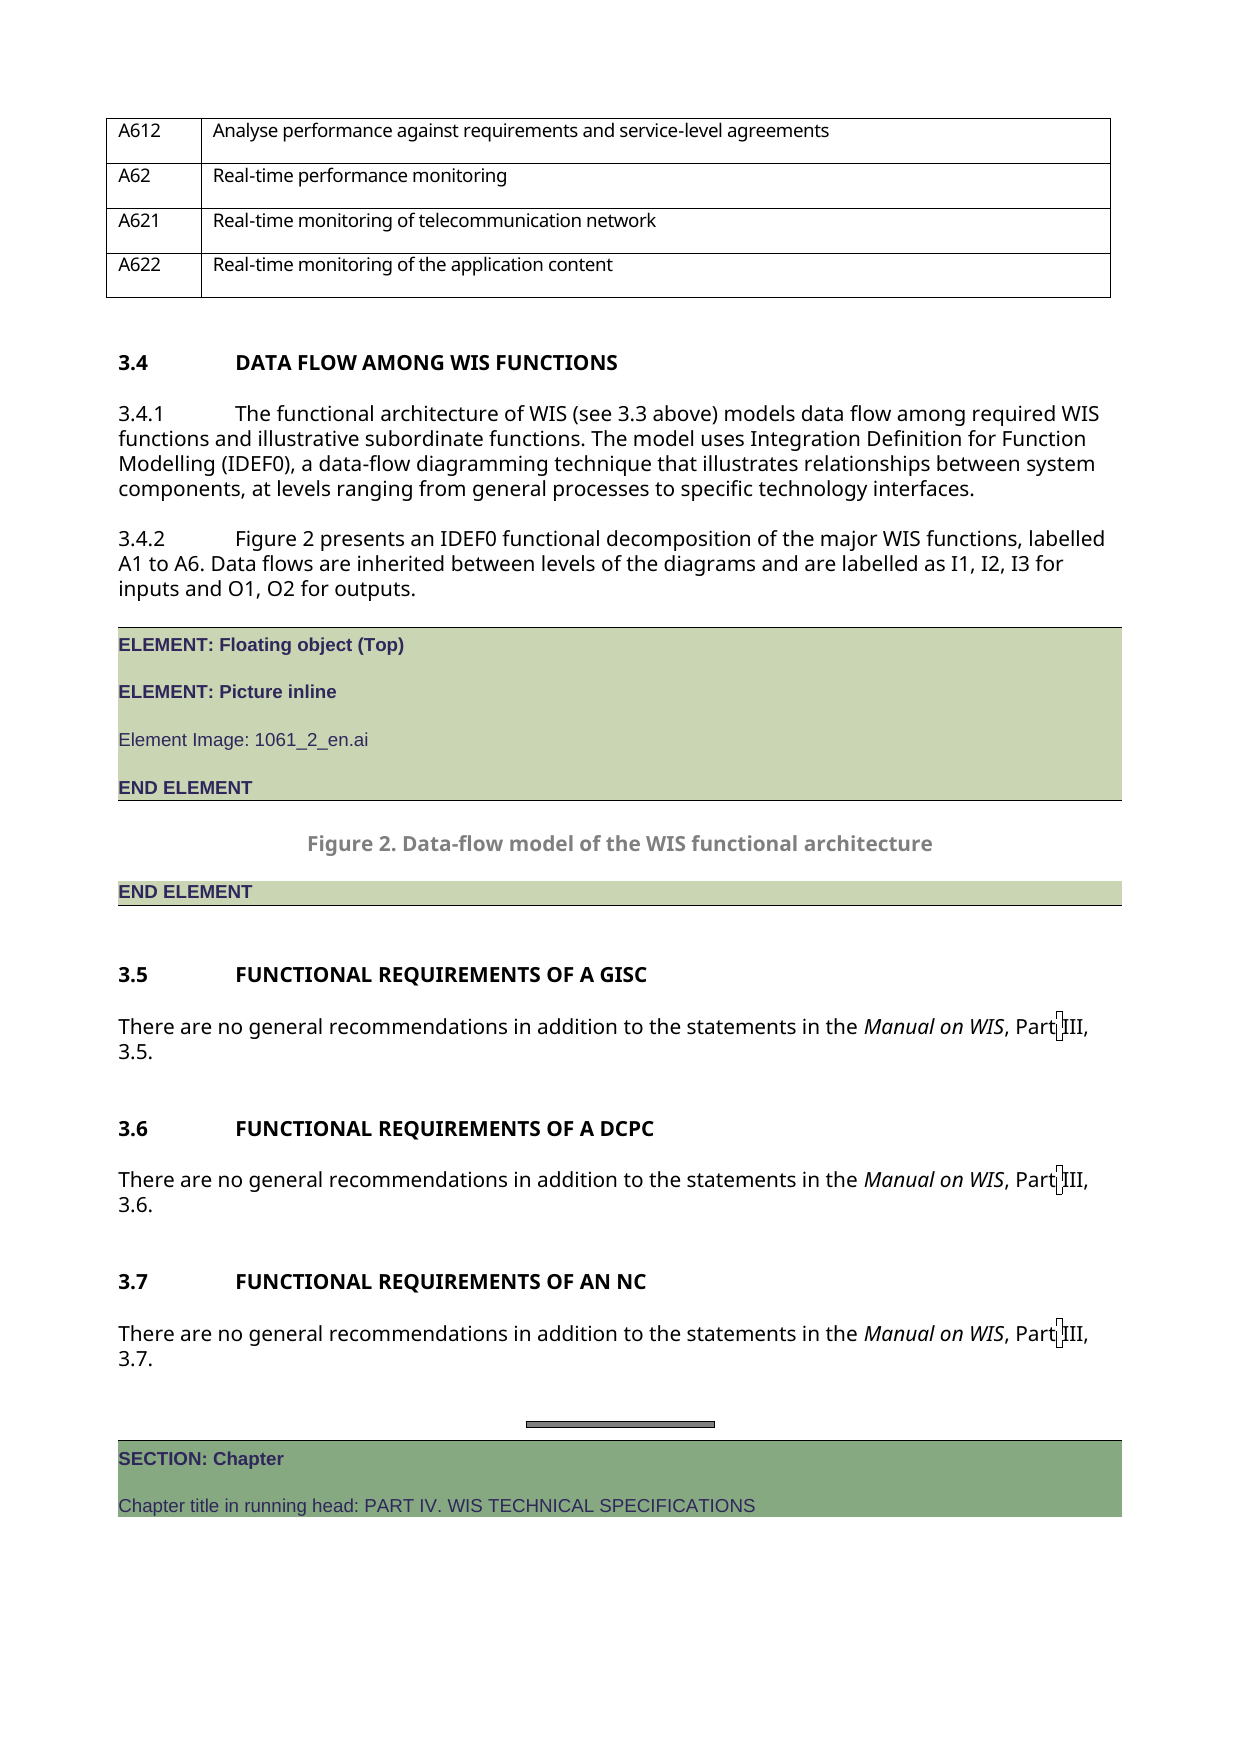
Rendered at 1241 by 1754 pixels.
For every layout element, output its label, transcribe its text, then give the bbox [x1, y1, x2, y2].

text There are no general recommendations in addition to the statements in the Manual on WIS, Part III, 3.5. [118, 1014, 1122, 1064]
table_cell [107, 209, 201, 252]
text 3.4.2 Figure 2 presents an IDEF0 functional decomposition of the major WIS functions, labelled A1 to A6. Data flows are inherited between levels of the diagrams and are labelled as I1, I2, I3 for inputs and O1, O2 for outputs. [118, 527, 1122, 602]
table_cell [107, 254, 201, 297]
subtitle 3.7 Functional requirements of an NC [118, 1267, 1122, 1296]
text There are no general recommendations in addition to the statements in the Manual on WIS, Part III, 3.6. [118, 1167, 1122, 1217]
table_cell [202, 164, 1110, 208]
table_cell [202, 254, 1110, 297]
text Figure 2. Data-flow model of the WIS functional architecture [118, 831, 1122, 856]
text 3.4.1 The functional architecture of WIS (see 3.3 above) models data flow among required WIS functions and illustrative subordinate functions. The model uses Integration Definition for Function Modelling (IDEF0), a data-flow diagramming technique that illustrates relationships between system components, at levels ranging from general processes to specific technology interfaces. [118, 402, 1122, 502]
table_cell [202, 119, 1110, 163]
text There are no general recommendations in addition to the statements in the Manual on WIS, Part III, 3.7. [118, 1321, 1122, 1371]
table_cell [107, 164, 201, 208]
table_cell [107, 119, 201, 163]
subtitle 3.4 Data flow among WIS functions [118, 348, 1122, 377]
subtitle 3.5 Functional requirements of a GISC [118, 961, 1122, 989]
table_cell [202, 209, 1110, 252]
subtitle 3.6 Functional requirements of a DCPC [118, 1114, 1122, 1142]
